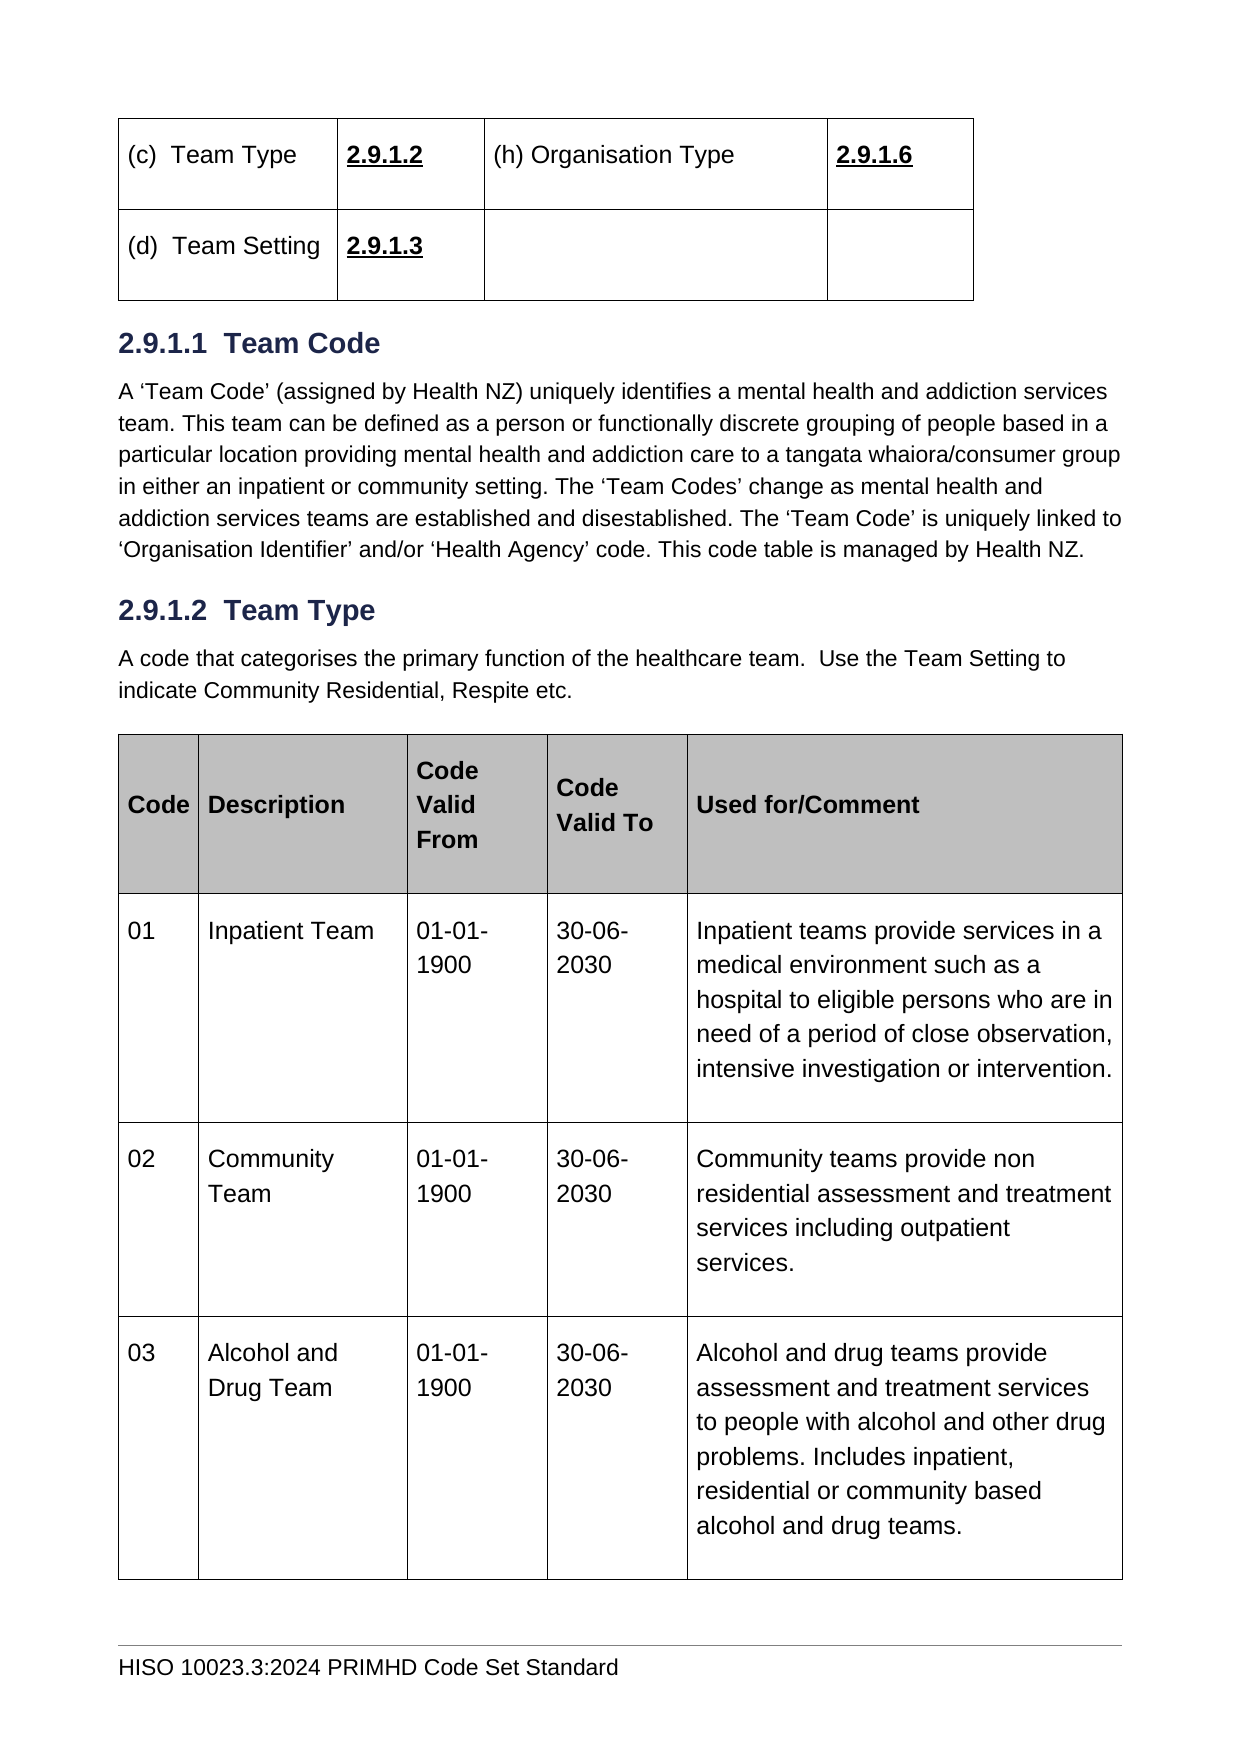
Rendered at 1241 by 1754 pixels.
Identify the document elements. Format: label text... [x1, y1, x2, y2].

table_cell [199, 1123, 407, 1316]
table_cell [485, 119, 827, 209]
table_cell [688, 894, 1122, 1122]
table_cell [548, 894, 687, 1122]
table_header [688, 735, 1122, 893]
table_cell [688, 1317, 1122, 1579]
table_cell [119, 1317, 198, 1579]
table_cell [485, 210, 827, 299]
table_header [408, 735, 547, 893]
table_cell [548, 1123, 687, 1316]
subtitle 2.9.1.2 Team Type [118, 593, 1122, 626]
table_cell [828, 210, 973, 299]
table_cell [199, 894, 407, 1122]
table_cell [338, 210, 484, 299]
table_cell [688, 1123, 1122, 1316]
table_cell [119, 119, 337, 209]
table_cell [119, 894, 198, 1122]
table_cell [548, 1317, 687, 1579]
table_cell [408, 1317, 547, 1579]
subtitle 2.9.1.1 Team Code [118, 326, 1122, 359]
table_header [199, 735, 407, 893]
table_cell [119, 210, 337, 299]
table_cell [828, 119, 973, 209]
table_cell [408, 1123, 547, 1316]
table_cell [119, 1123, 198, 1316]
text A ‘Team Code’ (assigned by Health NZ) uniquely identifies a mental health and addiction services team. This team can be defined as a person or functionally discrete grouping of people based in a particular location providing mental health and addiction care to a tangata whaiora/consumer group in either an inpatient or community setting. The ‘Team Codes’ change as mental health and addiction services teams are established and disestablished. The ‘Team Code’ is uniquely linked to ‘Organisation Identifier’ and/or ‘Health Agency’ code. This code table is managed by Health NZ. [118, 378, 1122, 562]
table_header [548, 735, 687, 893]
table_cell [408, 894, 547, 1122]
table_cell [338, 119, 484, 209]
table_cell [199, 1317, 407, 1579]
text A code that categorises the primary function of the healthcare team. Use the Team Setting to indicate Community Residential, Respite etc. [118, 645, 1122, 703]
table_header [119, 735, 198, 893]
